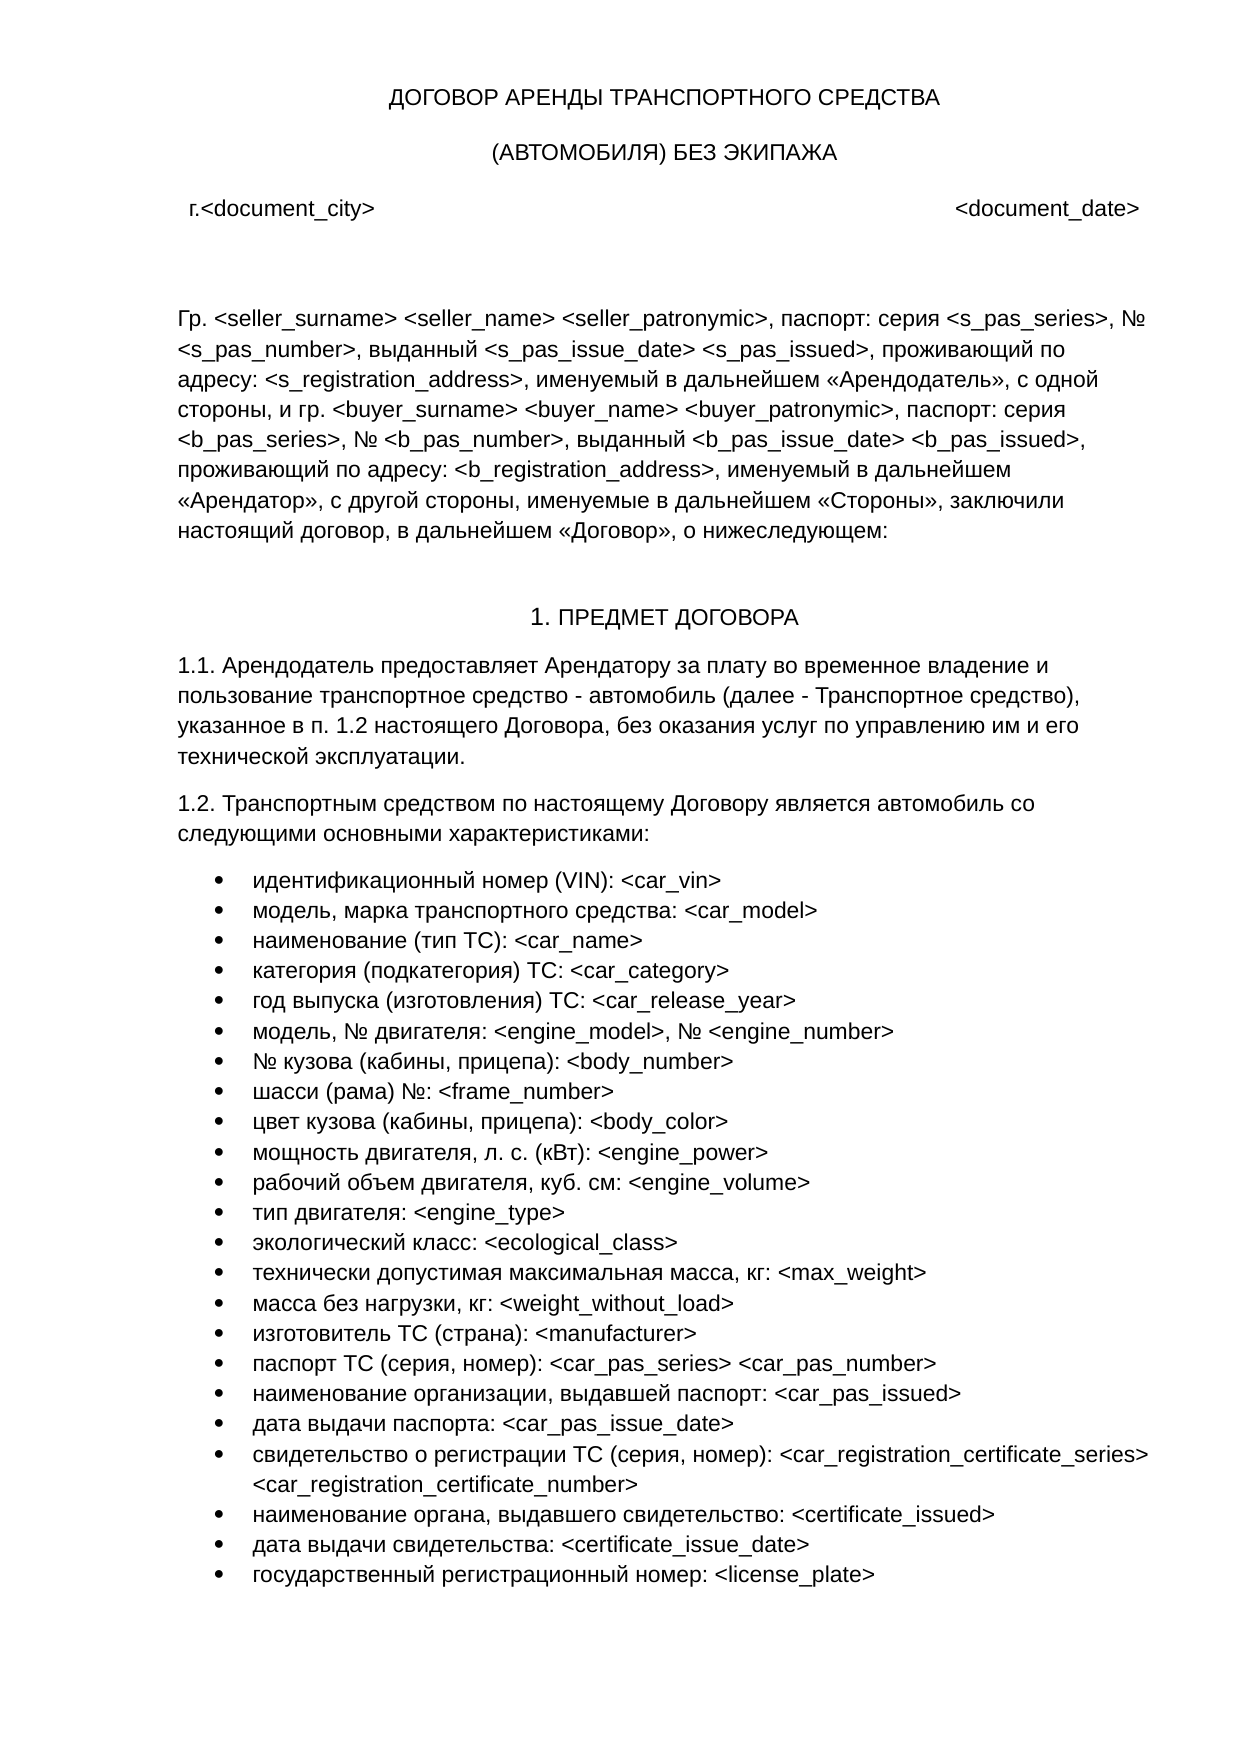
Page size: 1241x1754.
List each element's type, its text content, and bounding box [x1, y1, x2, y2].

list Гр. <seller_surname> <seller_name> <seller_patronymic>, паспорт: серия <s_pas_series>, № <s_pas_number>, выданный <s_pas_issue_date> <s_pas_issued>, проживающий по адресу: <s_registration_address>, именуемый в дальнейшем «Арендодатель», с одной стороны, и гр. <buyer_surname> <buyer_name> <buyer_patronymic>, паспорт: серия <b_pas_series>, № <b_pas_number>, выданный <b_pas_issue_date> <b_pas_issued>, проживающий по адресу: <b_registration_address>, именуемый в дальнейшем «Арендатор», с другой стороны, именуемые в дальнейшем «Стороны», заключили настоящий договор, в дальнейшем «Договор», о нижеследующем: [177, 305, 1152, 543]
list ДОГОВОР АРЕНДЫ ТРАНСПОРТНОГО СРЕДСТВА [177, 84, 1152, 111]
list рабочий объем двигателя, куб. см: <engine_volume> [215, 1169, 1152, 1195]
list шасси (рама) №: <frame_number> [215, 1078, 1152, 1104]
list наименование (тип ТС): <car_name> [215, 927, 1152, 953]
table_header <document_date> [664, 170, 1151, 225]
list экологический класс: <ecological_class> [215, 1229, 1152, 1255]
table_header г.<document_city> [177, 170, 664, 225]
list паспорт ТС (серия, номер): <car_pas_series> <car_pas_number> [215, 1350, 1152, 1376]
list Транспортным средством по настоящему Договору является автомобиль со следующими основными характеристиками: [177, 789, 1152, 846]
list № кузова (кабины, прицепа): <body_number> [215, 1048, 1152, 1074]
list наименование организации, выдавшей паспорт: <car_pas_issued> [215, 1380, 1152, 1406]
list мощность двигателя, л. с. (кВт): <engine_power> [215, 1138, 1152, 1165]
list тип двигателя: <engine_type> [215, 1199, 1152, 1225]
list Арендодатель предоставляет Арендатору за плату во временное владение и пользование транспортное средство - автомобиль (далее - Транспортное средство), указанное в п. 1.2 настоящего Договора, без оказания услуг по управлению им и его технической эксплуатации. [177, 652, 1152, 769]
list год выпуска (изготовления) ТС: <car_release_year> [215, 987, 1152, 1014]
list наименование органа, выдавшего свидетельство: <certificate_issued> [215, 1501, 1152, 1527]
list дата выдачи свидетельства: <certificate_issue_date> [215, 1531, 1152, 1557]
list технически допустимая максимальная масса, кг: <max_weight> [215, 1259, 1152, 1286]
list свидетельство о регистрации ТС (серия, номер): <car_registration_certificate_series> <car_registration_certificate_number> [215, 1441, 1152, 1497]
list (АВТОМОБИЛЯ) БЕЗ ЭКИПАЖА [177, 139, 1152, 166]
text ПРЕДМЕТ ДОГОВОРА [177, 602, 1152, 631]
list категория (подкатегория) ТС: <car_category> [215, 957, 1152, 983]
list изготовитель ТС (страна): <manufacturer> [215, 1320, 1152, 1346]
list модель, марка транспортного средства: <car_model> [215, 897, 1152, 923]
list масса без нагрузки, кг: <weight_without_load> [215, 1289, 1152, 1316]
list идентификационный номер (VIN): <car_vin> [215, 867, 1152, 893]
list цвет кузова (кабины, прицепа): <body_color> [215, 1108, 1152, 1134]
list модель, № двигателя: <engine_model>, № <engine_number> [215, 1018, 1152, 1044]
list дата выдачи паспорта: <car_pas_issue_date> [215, 1410, 1152, 1437]
list государственный регистрационный номер: <license_plate> [215, 1561, 1152, 1588]
